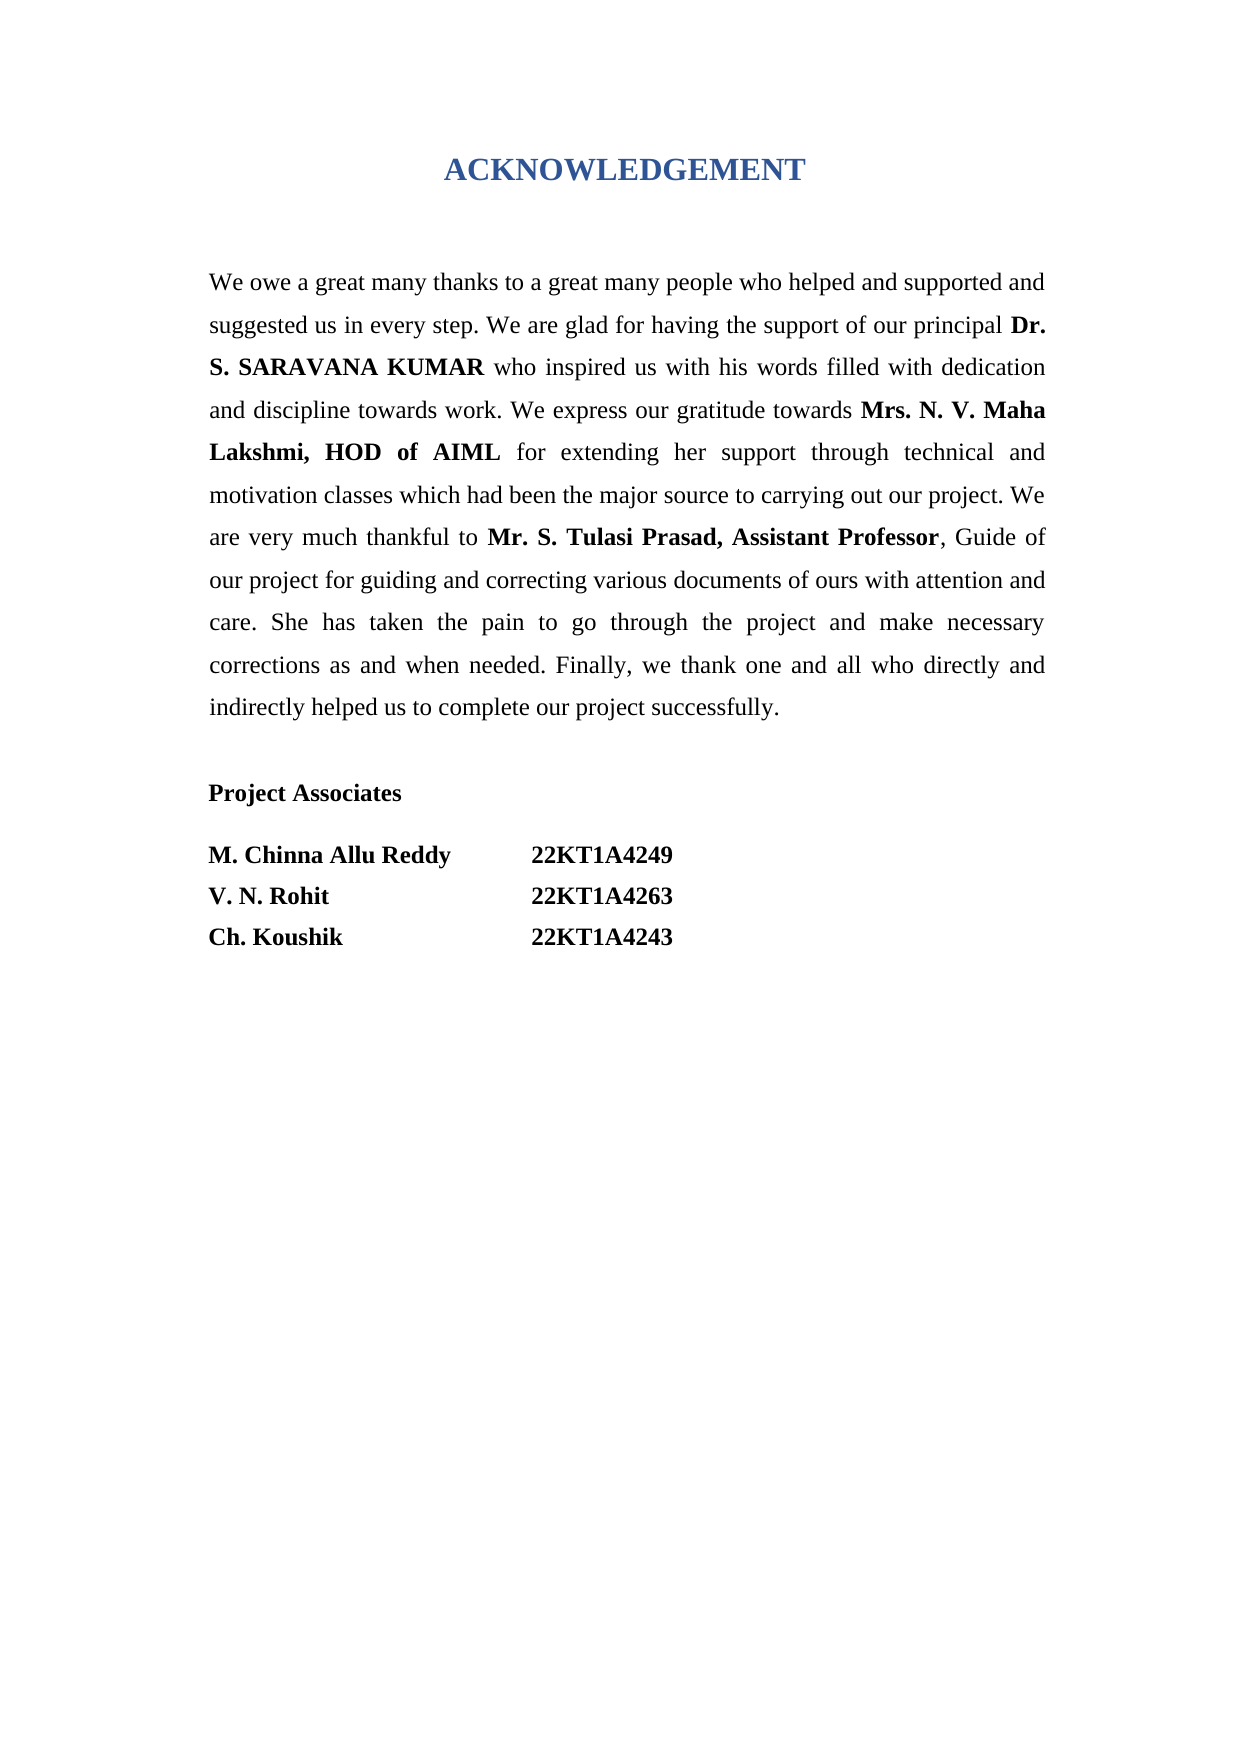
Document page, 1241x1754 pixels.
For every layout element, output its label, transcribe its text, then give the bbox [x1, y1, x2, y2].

text Ch. Koushik 22KT1A4243 [151, 922, 1090, 951]
text Project Associates [208, 778, 1090, 807]
text We owe a great many thanks to a great many people who helped and supported and suggested us in every step. We are glad for having the support of our principal Dr. S. SARAVANA KUMAR who inspired us with his words filled with dedication and discipline towards work. We express our gratitude towards Mrs. N. V. Maha Lakshmi, HOD of AIML for extending her support through technical and motivation classes which had been the major source to carrying out our project. We are very much thankful to Mr. S. Tulasi Prasad, Assistant Professor, Guide of our project for guiding and correcting various documents of ours with attention and care. She has taken the pain to go through the project and make necessary corrections as and when needed. Finally, we thank one and all who directly and indirectly helped us to complete our project successfully. [208, 267, 1046, 721]
text M. Chinna Allu Reddy 22KT1A4249 [208, 840, 1090, 869]
text V. N. Rohit 22KT1A4263 [208, 881, 1090, 910]
subtitle ACKNOWLEDGEMENT [159, 150, 1090, 187]
